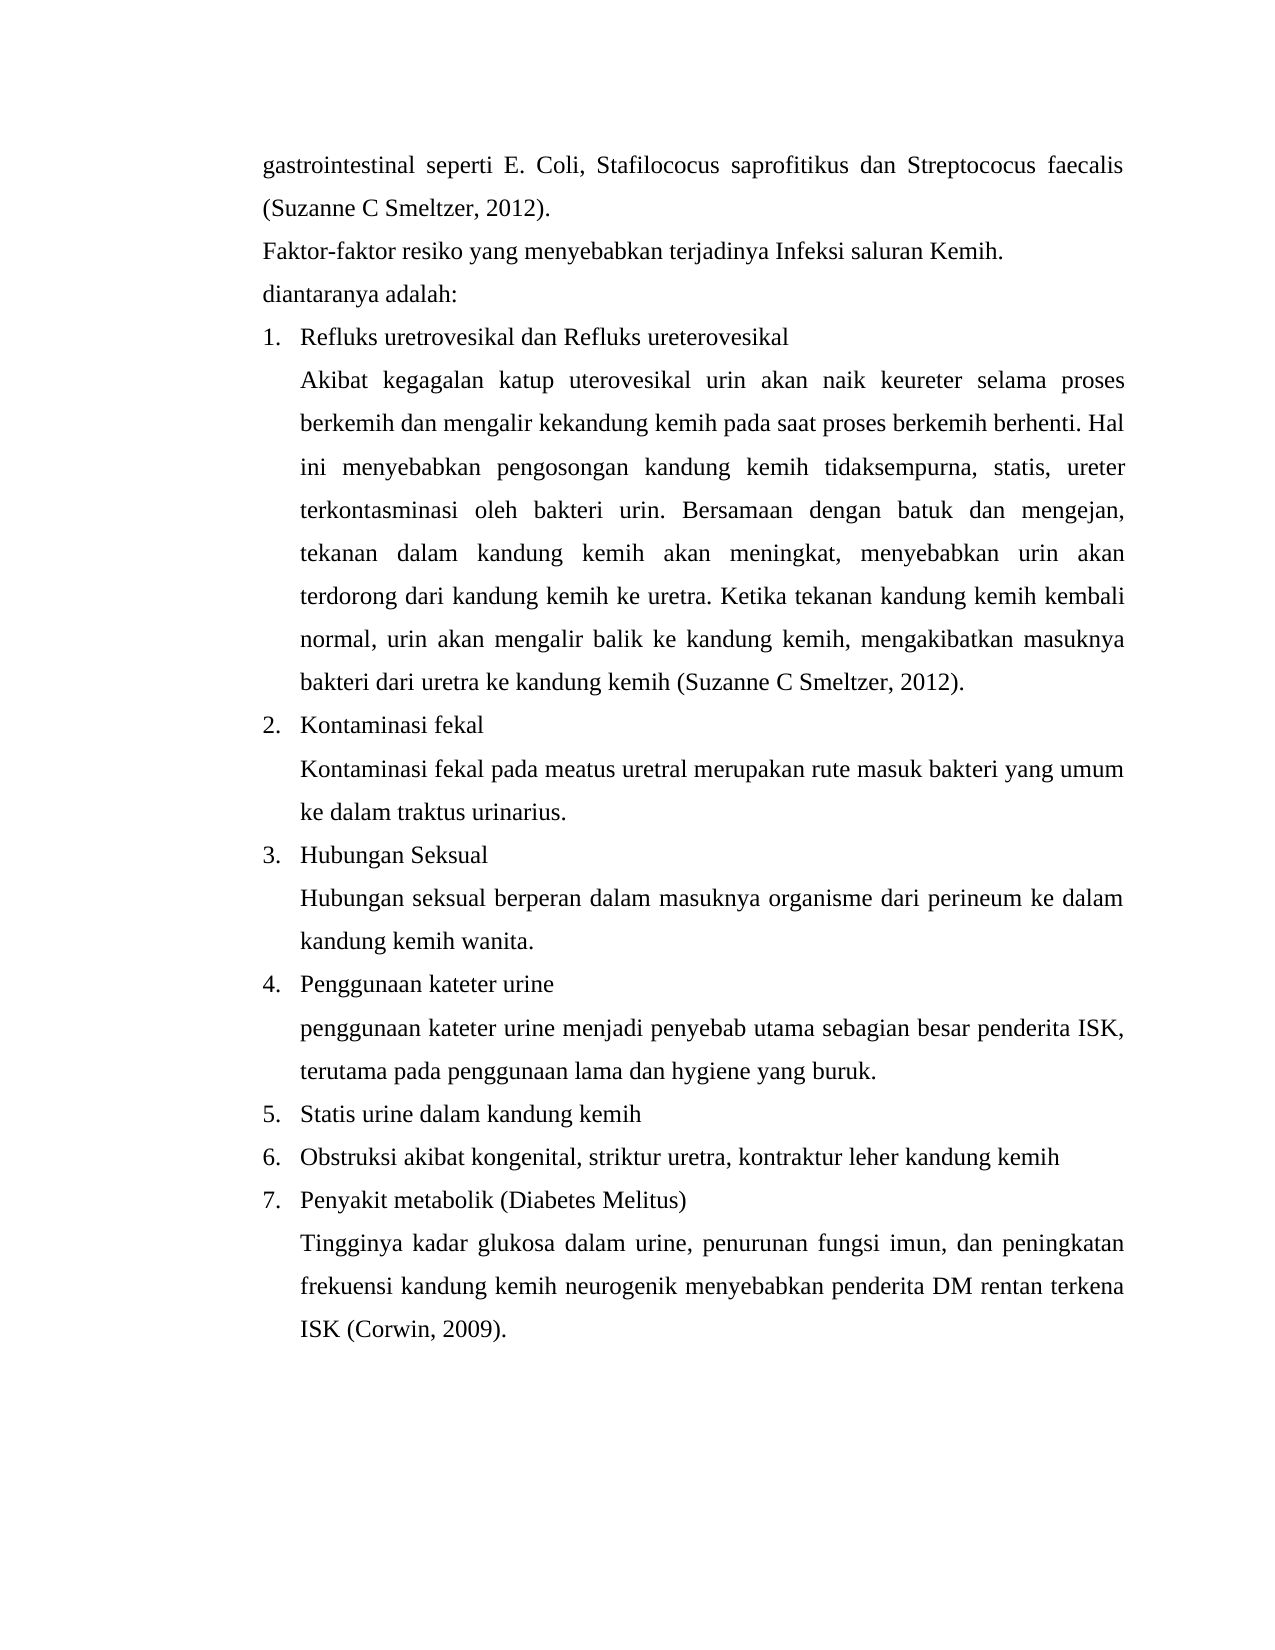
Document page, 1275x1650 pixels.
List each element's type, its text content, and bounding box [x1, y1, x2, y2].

text Faktor-faktor resiko yang menyebabkan terjadinya Infeksi saluran Kemih. diantaranya adalah: [262, 236, 1006, 308]
list Refluks uretrovesikal dan Refluks ureterovesikal [262, 322, 1171, 351]
text gastrointestinal seperti E. Coli, Stafilococus saprofitikus dan Streptococus faecalis (Suzanne C Smeltzer, 2012). [262, 150, 1125, 222]
list Penyakit metabolik (Diabetes Melitus) [262, 1185, 1171, 1214]
list Kontaminasi fekal [262, 711, 1171, 739]
text penggunaan kateter urine menjadi penyebab utama sebagian besar penderita ISK, terutama pada penggunaan lama dan hygiene yang buruk. [300, 1013, 1125, 1084]
list Hubungan Seksual [262, 840, 1171, 869]
list Statis urine dalam kandung kemih [262, 1099, 1171, 1128]
list Penggunaan kateter urine [262, 969, 1171, 998]
text Tingginya kadar glukosa dalam urine, penurunan fungsi imun, dan peningkatan frekuensi kandung kemih neurogenik menyebabkan penderita DM rentan terkena ISK (Corwin, 2009). [300, 1228, 1125, 1343]
text Hubungan seksual berperan dalam masuknya organisme dari perineum ke dalam kandung kemih wanita. [300, 883, 1124, 955]
text Kontaminasi fekal pada meatus uretral merupakan rute masuk bakteri yang umum ke dalam traktus urinarius. [300, 754, 1125, 826]
text Akibat kegagalan katup uterovesikal urin akan naik keureter selama proses berkemih dan mengalir kekandung kemih pada saat proses berkemih berhenti. Hal ini menyebabkan pengosongan kandung kemih tidaksempurna, statis, ureter terkontasminasi oleh bakteri urin. Bersamaan dengan batuk dan mengejan, tekanan dalam kandung kemih akan meningkat, menyebabkan urin akan terdorong dari kandung kemih ke uretra. Ketika tekanan kandung kemih kembali normal, urin akan mengalir balik ke kandung kemih, mengakibatkan masuknya bakteri dari uretra ke kandung kemih (Suzanne C Smeltzer, 2012). [300, 365, 1125, 696]
list Obstruksi akibat kongenital, striktur uretra, kontraktur leher kandung kemih [262, 1142, 1171, 1171]
